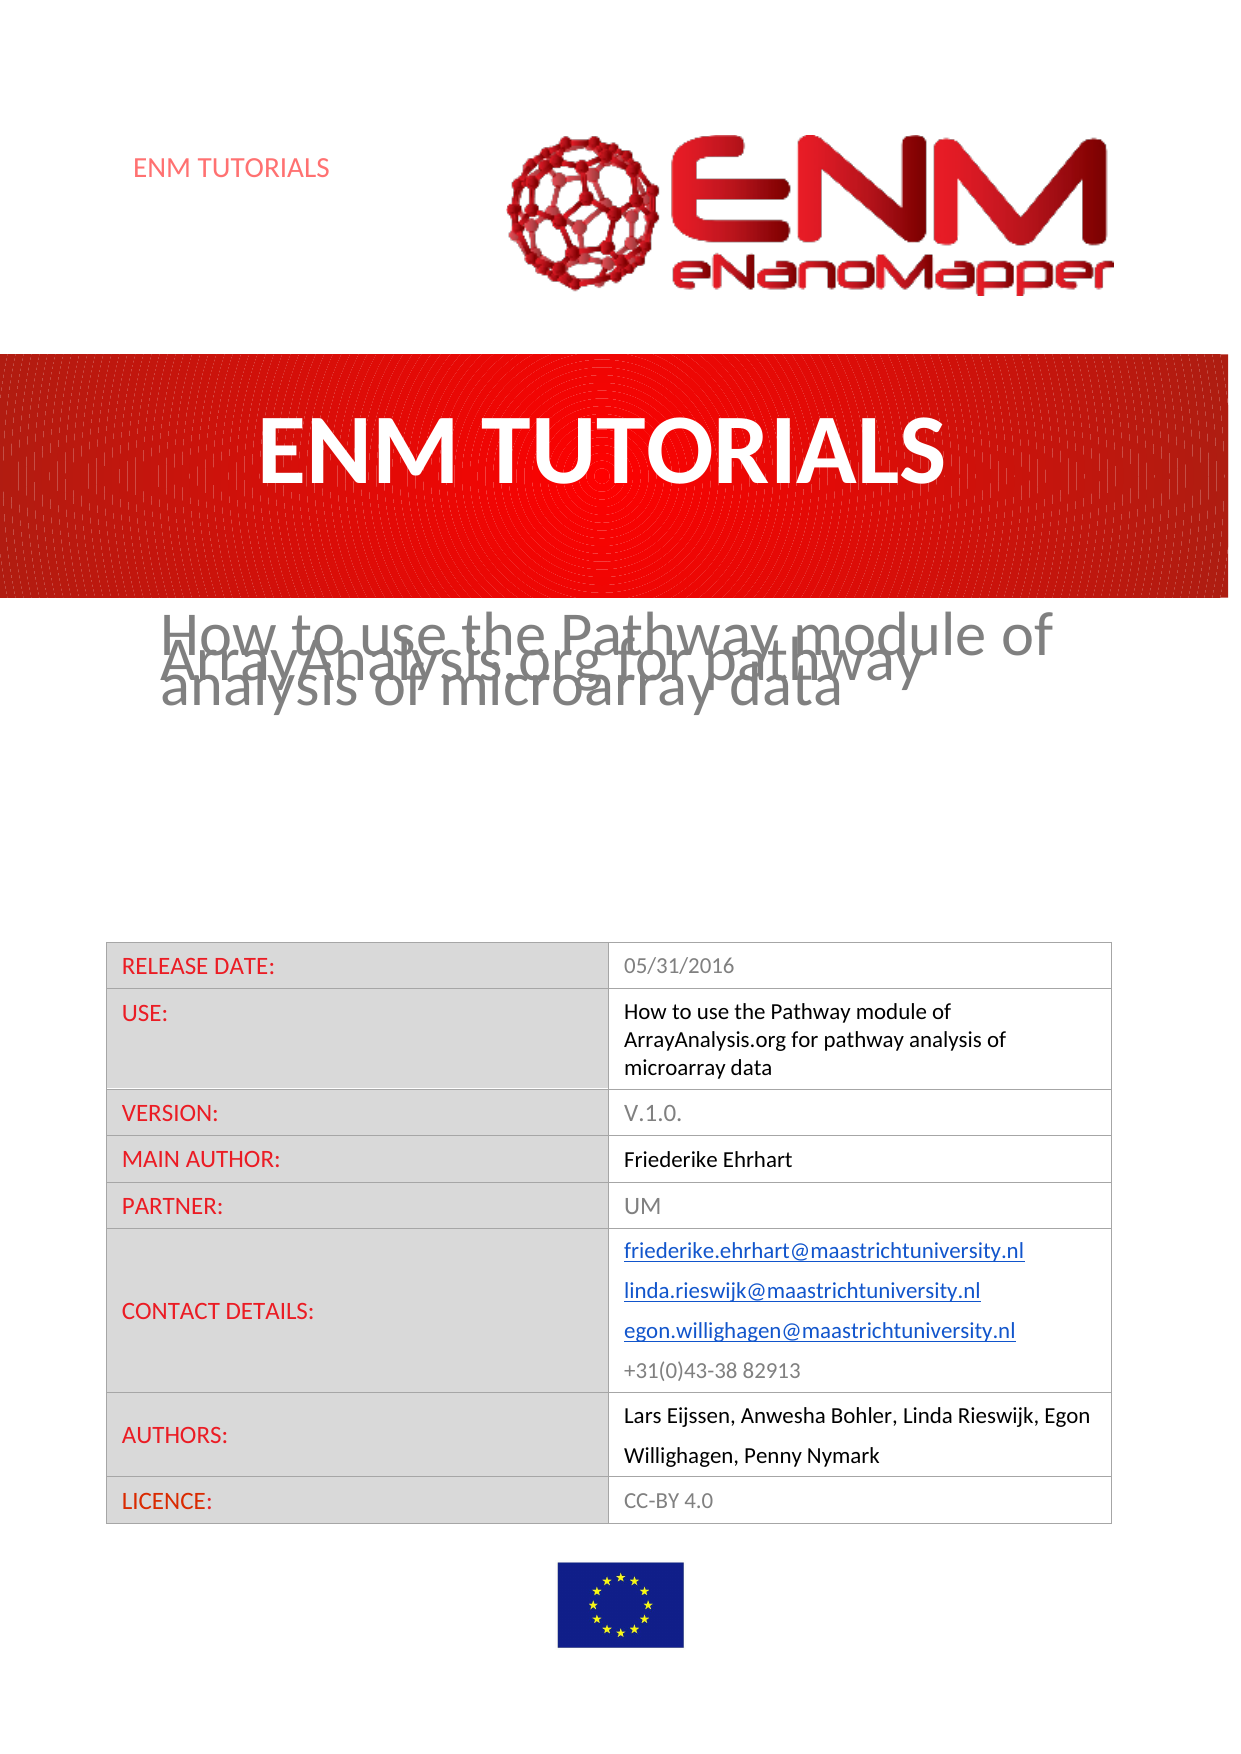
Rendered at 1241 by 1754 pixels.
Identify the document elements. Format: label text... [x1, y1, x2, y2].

table_cell LICENCE: [107, 1477, 608, 1523]
picture [555, 1560, 686, 1650]
table_cell CC-BY 4.0 [609, 1477, 1111, 1523]
table_cell How to use the Pathway module of ArrayAnalysis.org for pathway analysis of microarray data [609, 989, 1111, 1088]
table_header 05/31/2016 [609, 943, 1111, 988]
table_cell CONTACT DETAILS: [107, 1229, 608, 1392]
table_cell UM [609, 1183, 1111, 1228]
picture [506, 135, 1114, 296]
table_cell V.1.0. [609, 1090, 1111, 1135]
table_cell USE: [107, 989, 608, 1088]
table_header RELEASE DATE: [107, 943, 608, 988]
table_cell Lars Eijssen, Anwesha Bohler, Linda Rieswijk, Egon Willighagen, Penny Nymark [609, 1393, 1111, 1476]
table_cell friederike.ehrhart@maastrichtuniversity.nl linda.rieswijk@maastrichtuniversity.nl egon.willighagen@maastrichtuniversity.nl +31(0)43-38 82913 [609, 1229, 1111, 1392]
table_cell MAIN AUTHOR: [107, 1136, 608, 1182]
table_cell AUTHORS: [107, 1393, 608, 1476]
table_cell PARTNER: [107, 1183, 608, 1228]
table_cell VERSION: [107, 1090, 608, 1135]
table_cell Friederike Ehrhart [609, 1136, 1111, 1182]
